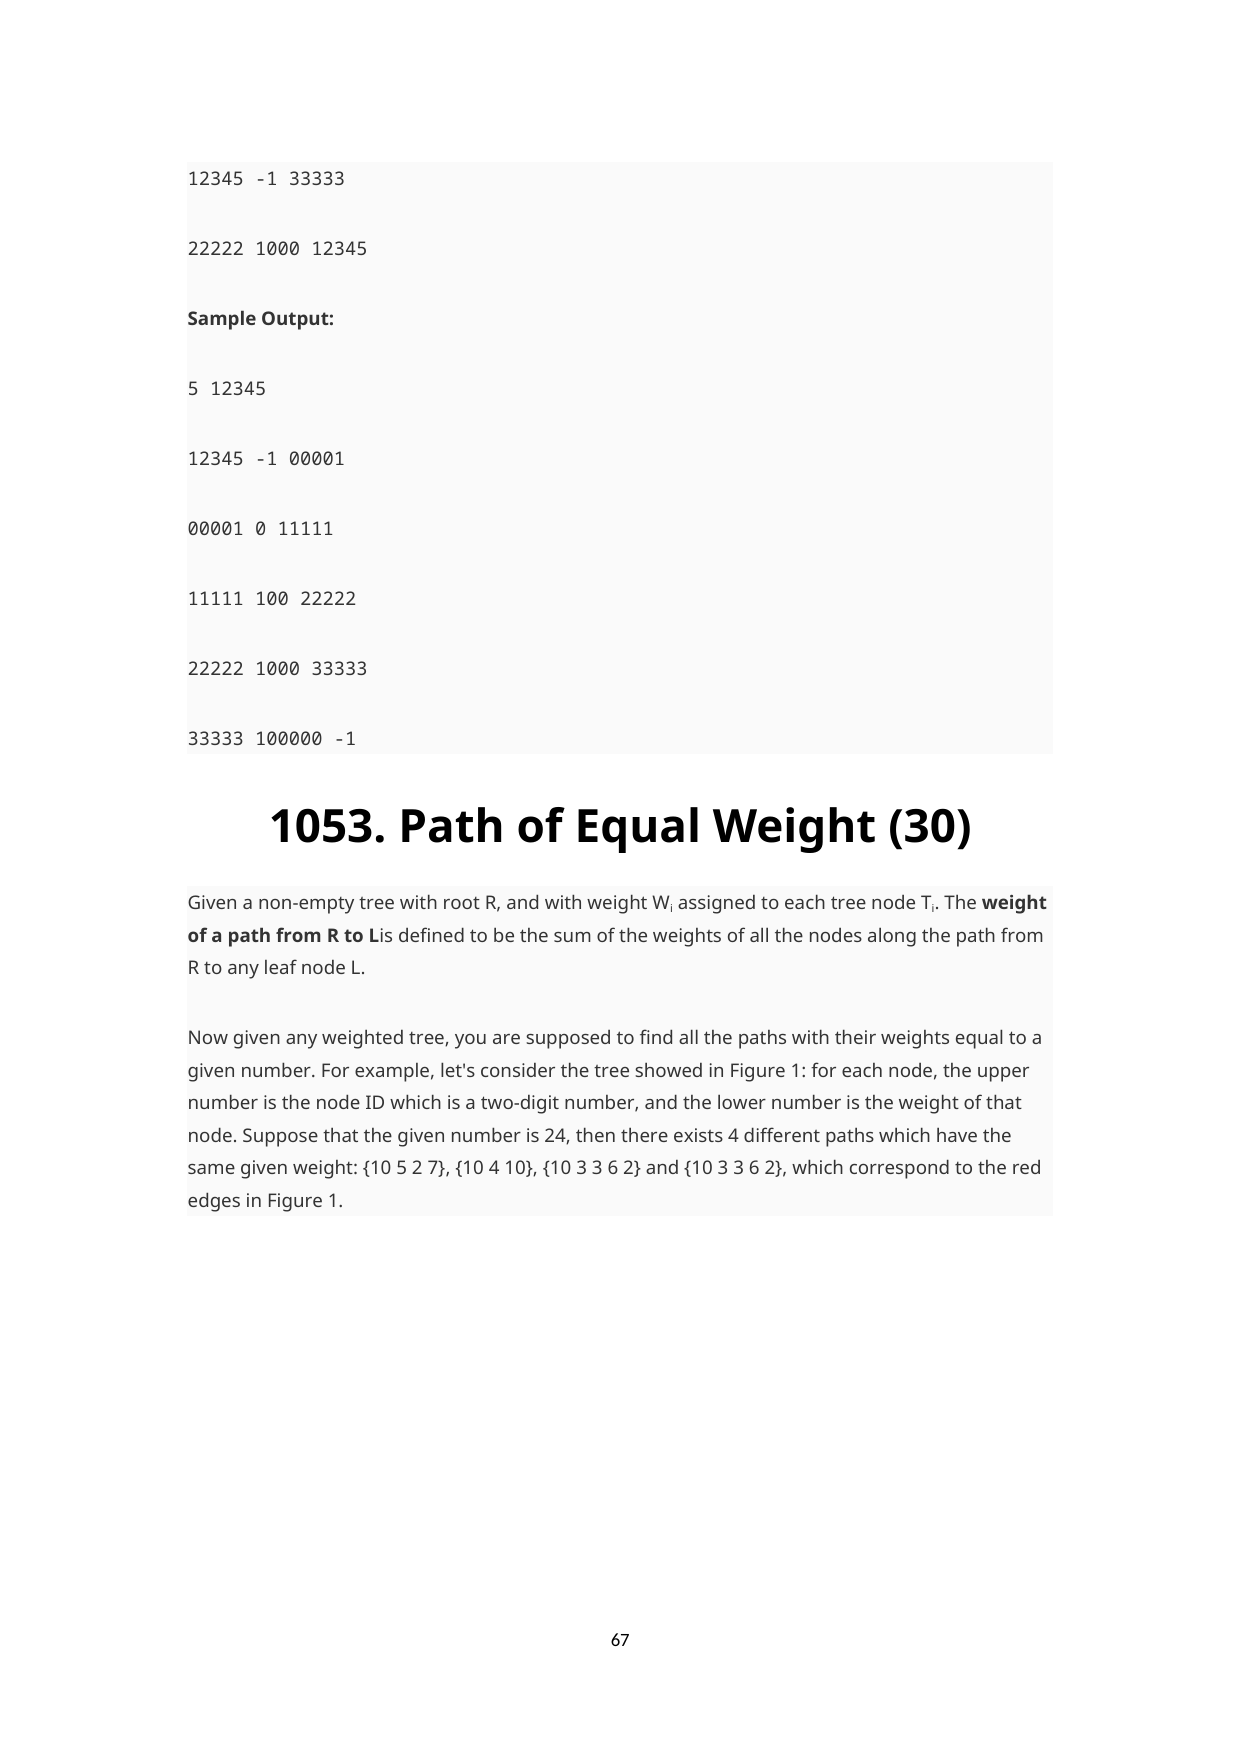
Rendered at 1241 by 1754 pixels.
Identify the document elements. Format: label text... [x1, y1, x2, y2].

text 33333 100000 -1 [187, 722, 1053, 754]
text Now given any weighted tree, you are supposed to find all the paths with their weights equal to a given number. For example, let's consider the tree showed in Figure 1: for each node, the upper number is the node ID which is a two-digit number, and the lower number is the weight of that node. Suppose that the given number is 24, then there exists 4 different paths which have the same given weight: {10 5 2 7}, {10 4 10}, {10 3 3 6 2} and {10 3 3 6 2}, which correspond to the red edges in Figure 1. [187, 1021, 1053, 1216]
text 5 12345 [187, 372, 1053, 404]
text 11111 100 22222 [187, 582, 1053, 614]
subtitle 1053. Path of Equal Weight (30) [187, 792, 1053, 857]
text 22222 1000 12345 [187, 232, 1053, 264]
text 12345 -1 00001 [187, 442, 1053, 474]
text 22222 1000 33333 [187, 652, 1053, 684]
text Sample Output: [187, 302, 1053, 334]
text Given a non-empty tree with root R, and with weight Wi assigned to each tree node Ti. The weight of a path from R to Lis defined to be the sum of the weights of all the nodes along the path from R to any leaf node L. [187, 886, 1053, 984]
text 12345 -1 33333 [187, 162, 1053, 194]
text 00001 0 11111 [187, 512, 1053, 544]
